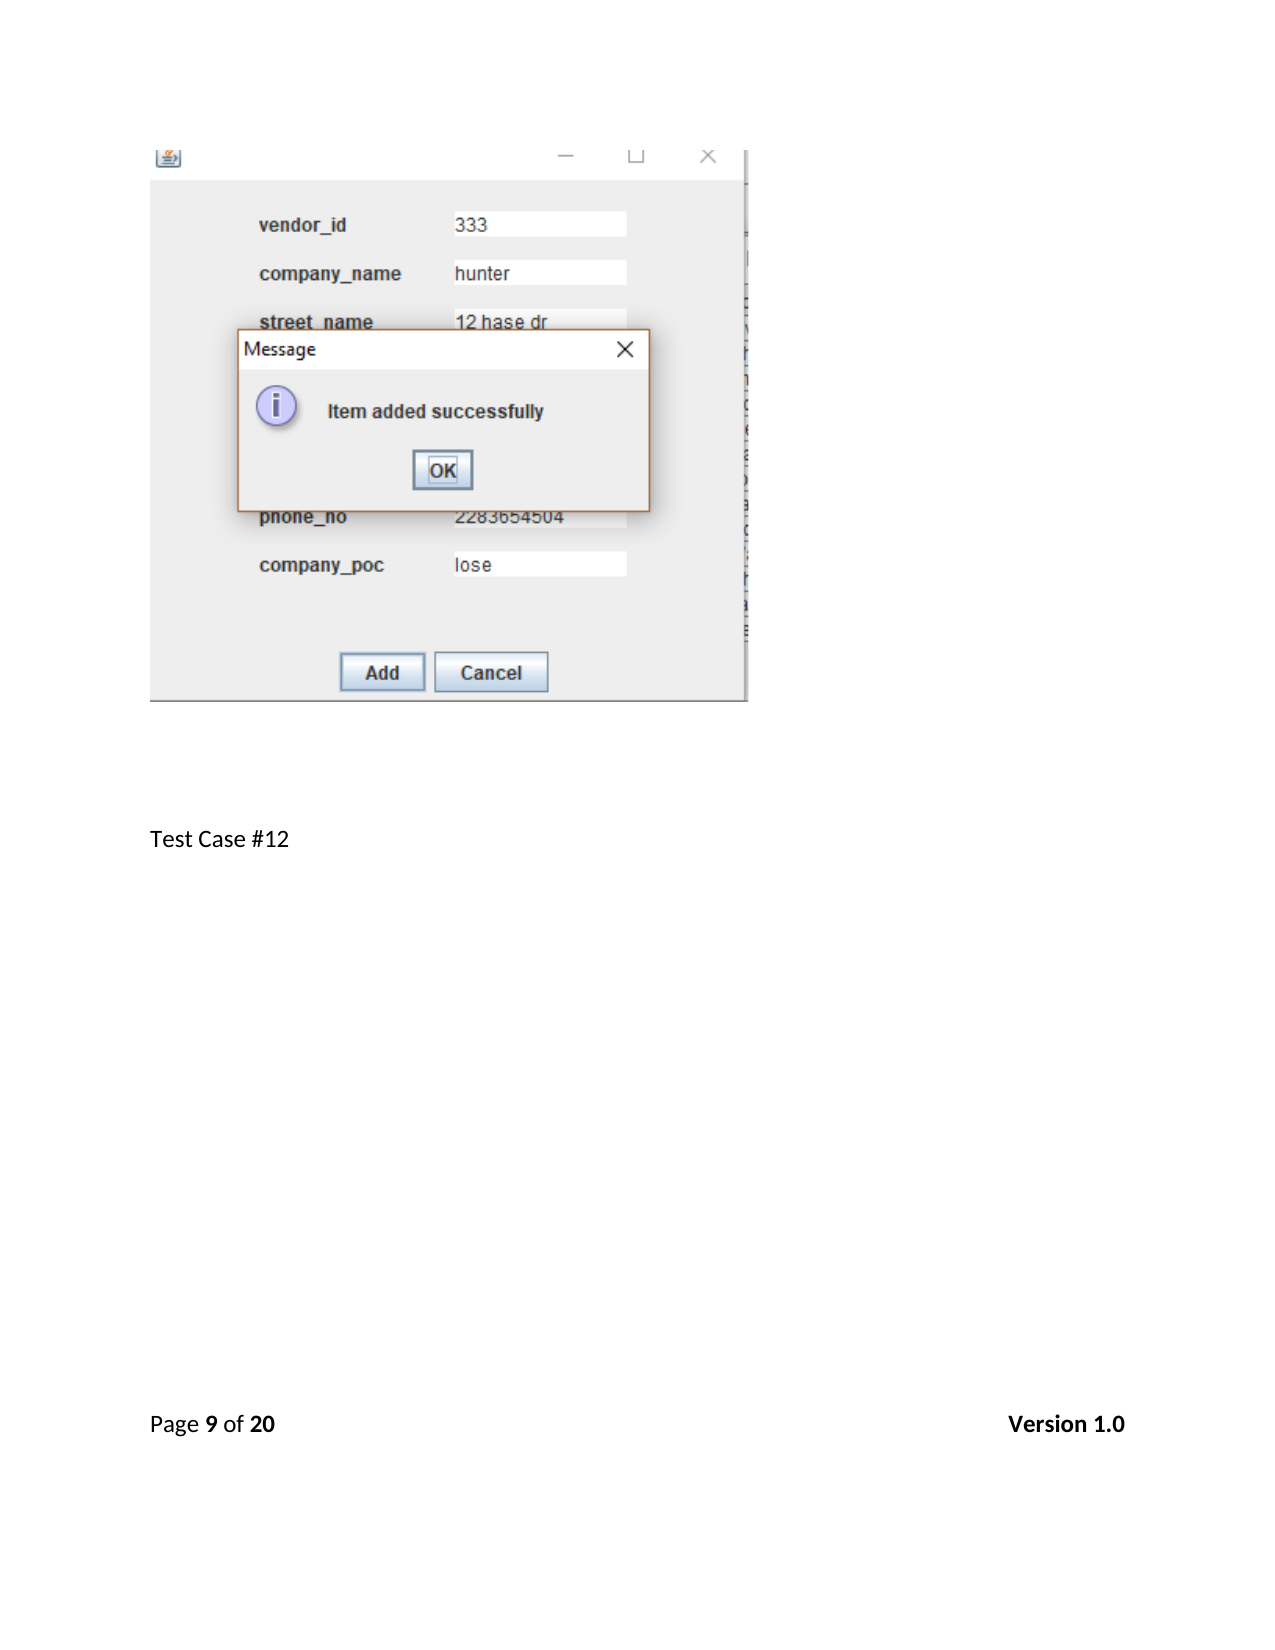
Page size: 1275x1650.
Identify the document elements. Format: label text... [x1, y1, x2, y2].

text Test Case #12 [150, 824, 1125, 854]
picture [150, 150, 749, 702]
